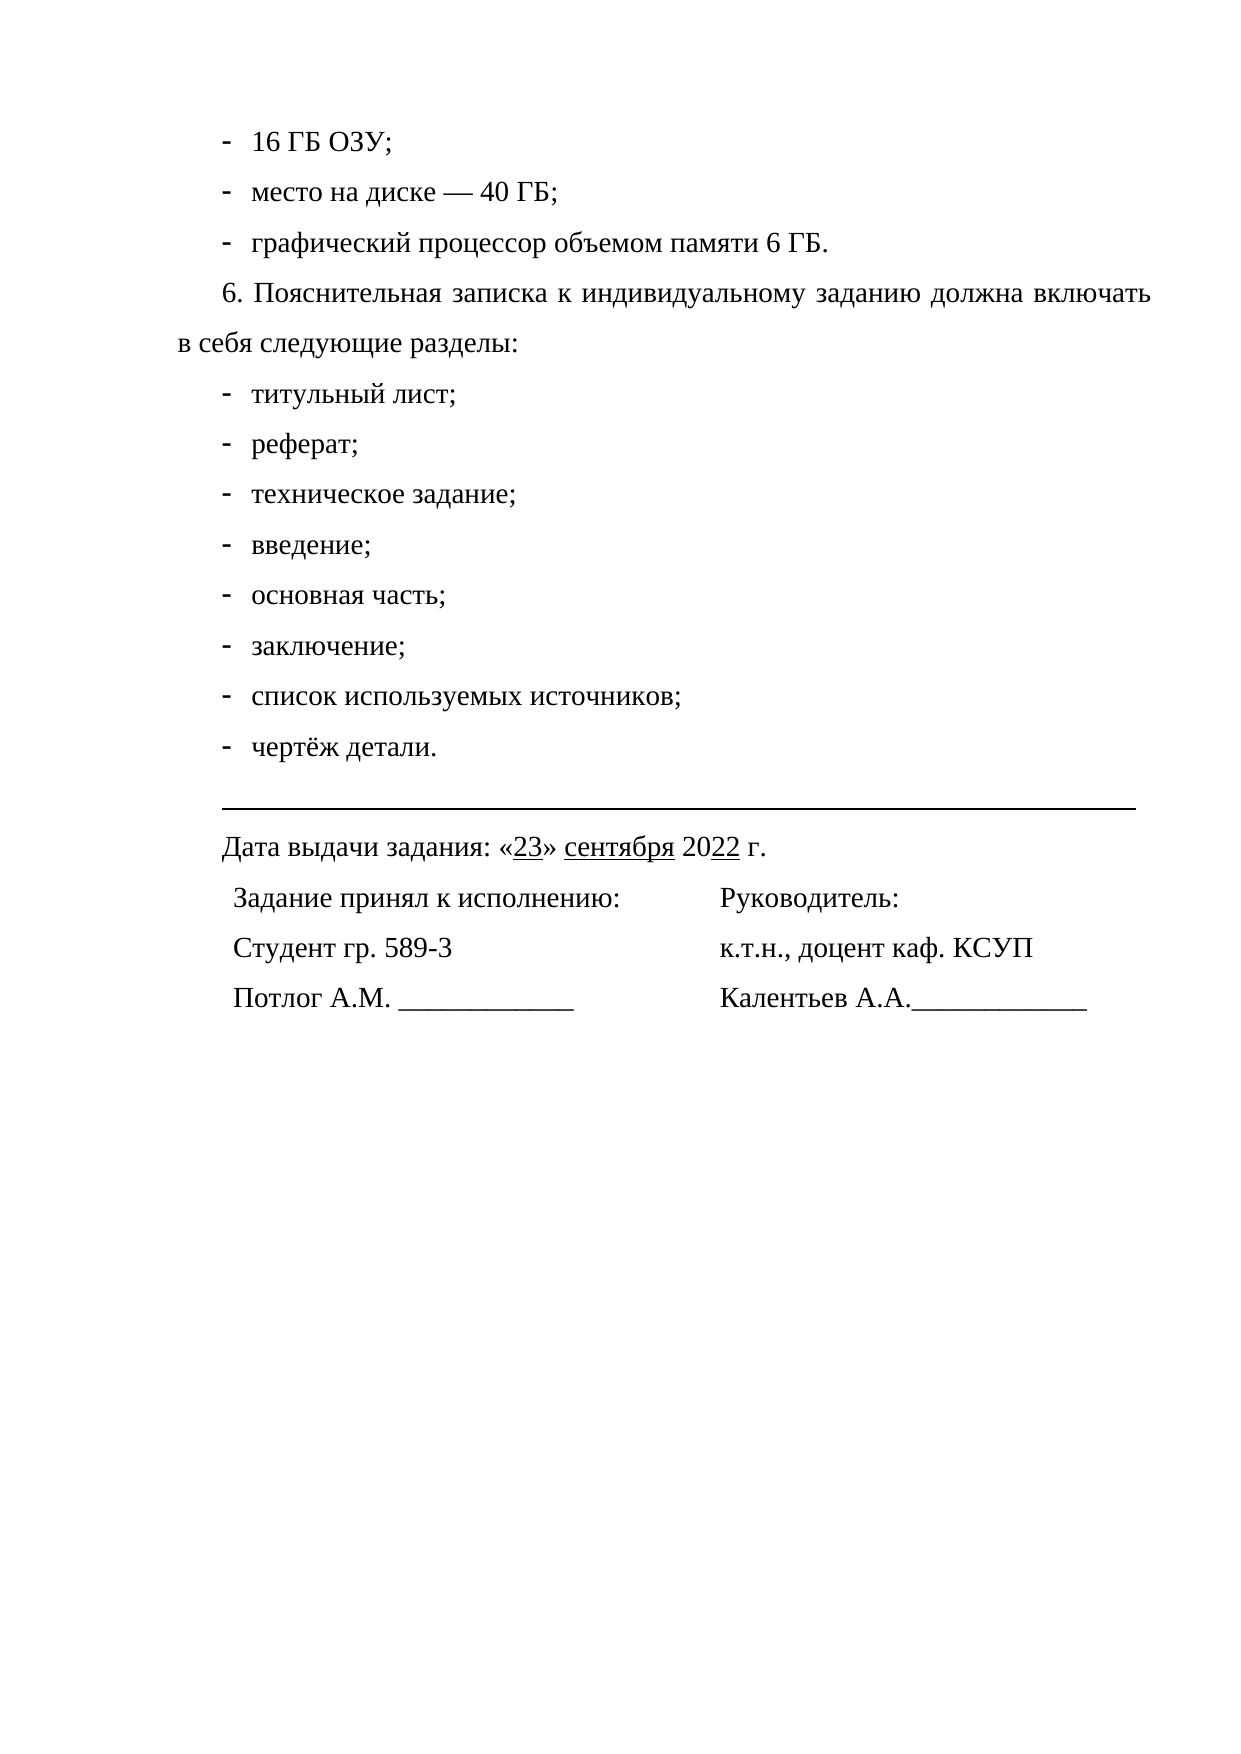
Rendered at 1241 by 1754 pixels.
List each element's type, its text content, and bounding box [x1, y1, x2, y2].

list техническое задание; [177, 477, 1152, 510]
list введение; [177, 527, 1152, 561]
list 16 ГБ ОЗУ; [177, 124, 1152, 158]
list графический процессор объемом памяти 6 ГБ. [177, 225, 1152, 258]
list место на диске — 40 ГБ; [177, 174, 1152, 208]
list титульный лист; [177, 376, 1152, 409]
list реферат; [177, 426, 1152, 460]
table_header Задание принял к исполнению: Студент гр. 589-3 Потлог А.М. ____________ [177, 880, 664, 1031]
list заключение; [177, 628, 1152, 662]
list чертёж детали. [177, 729, 1152, 762]
text Дата выдачи задания: «23» сентября 2022 г. [177, 829, 1152, 863]
table_header Руководитель: к.т.н., доцент каф. КСУП Калентьев А.А.____________ [664, 880, 1151, 1031]
list список используемых источников; [177, 678, 1152, 712]
list основная часть; [177, 577, 1152, 611]
text 6. Пояснительная записка к индивидуальному заданию должна включать в себя следующие разделы: [177, 275, 1152, 359]
